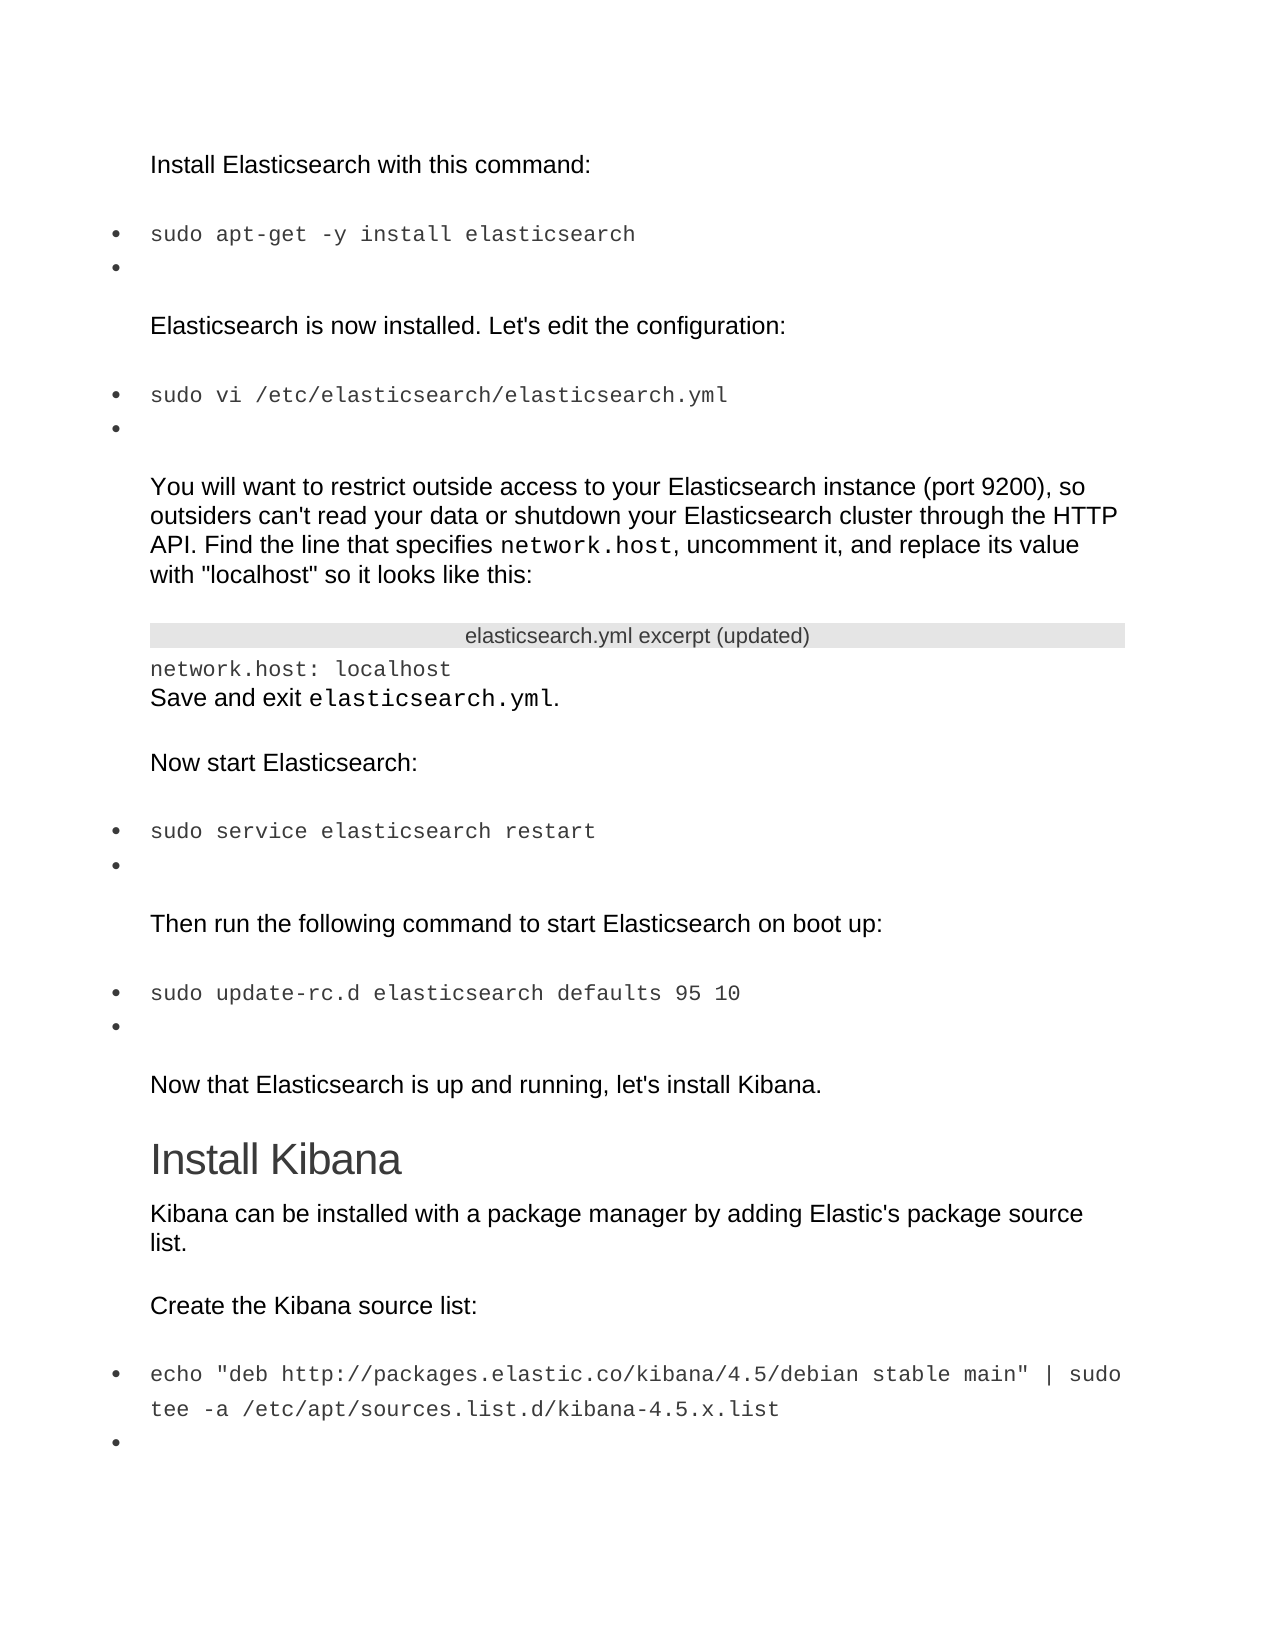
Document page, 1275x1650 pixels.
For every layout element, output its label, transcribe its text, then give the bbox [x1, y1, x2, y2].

list sudo apt-get -y install elasticsearch [112, 213, 1125, 247]
list sudo vi /etc/elasticsearch/elasticsearch.yml [112, 374, 1125, 408]
text You will want to restrict outside access to your Elasticsearch instance (port 9200), so outsiders can't read your data or shutdown your Elasticsearch cluster through the HTTP API. Find the line that specifies network.host, uncomment it, and replace its value with "localhost" so it looks like this: [150, 472, 1125, 589]
text Now start Elasticsearch: [150, 748, 1125, 777]
text Save and exit elasticsearch.yml. [150, 683, 1125, 713]
list echo "deb http://packages.elastic.co/kibana/4.5/debian stable main" | sudo tee -a /etc/apt/sources.list.d/kibana-4.5.x.list [112, 1354, 1125, 1423]
text Install Elasticsearch with this command: [150, 150, 1125, 179]
text Create the Kibana source list: [150, 1291, 1125, 1320]
text elasticsearch.yml excerpt (updated) [150, 623, 1125, 648]
text Now that Elasticsearch is up and running, let's install Kibana. [150, 1070, 1125, 1099]
text Kibana can be installed with a package manager by adding Elastic's package source list. [150, 1199, 1125, 1257]
text Then run the following command to start Elasticsearch on boot up: [150, 909, 1125, 938]
text network.host: localhost [150, 648, 1125, 683]
list sudo update-rc.d elasticsearch defaults 95 10 [112, 972, 1125, 1006]
list sudo service elasticsearch restart [112, 811, 1125, 845]
text Install Kibana [150, 1133, 1125, 1183]
text Elasticsearch is now installed. Let's edit the configuration: [150, 311, 1125, 340]
